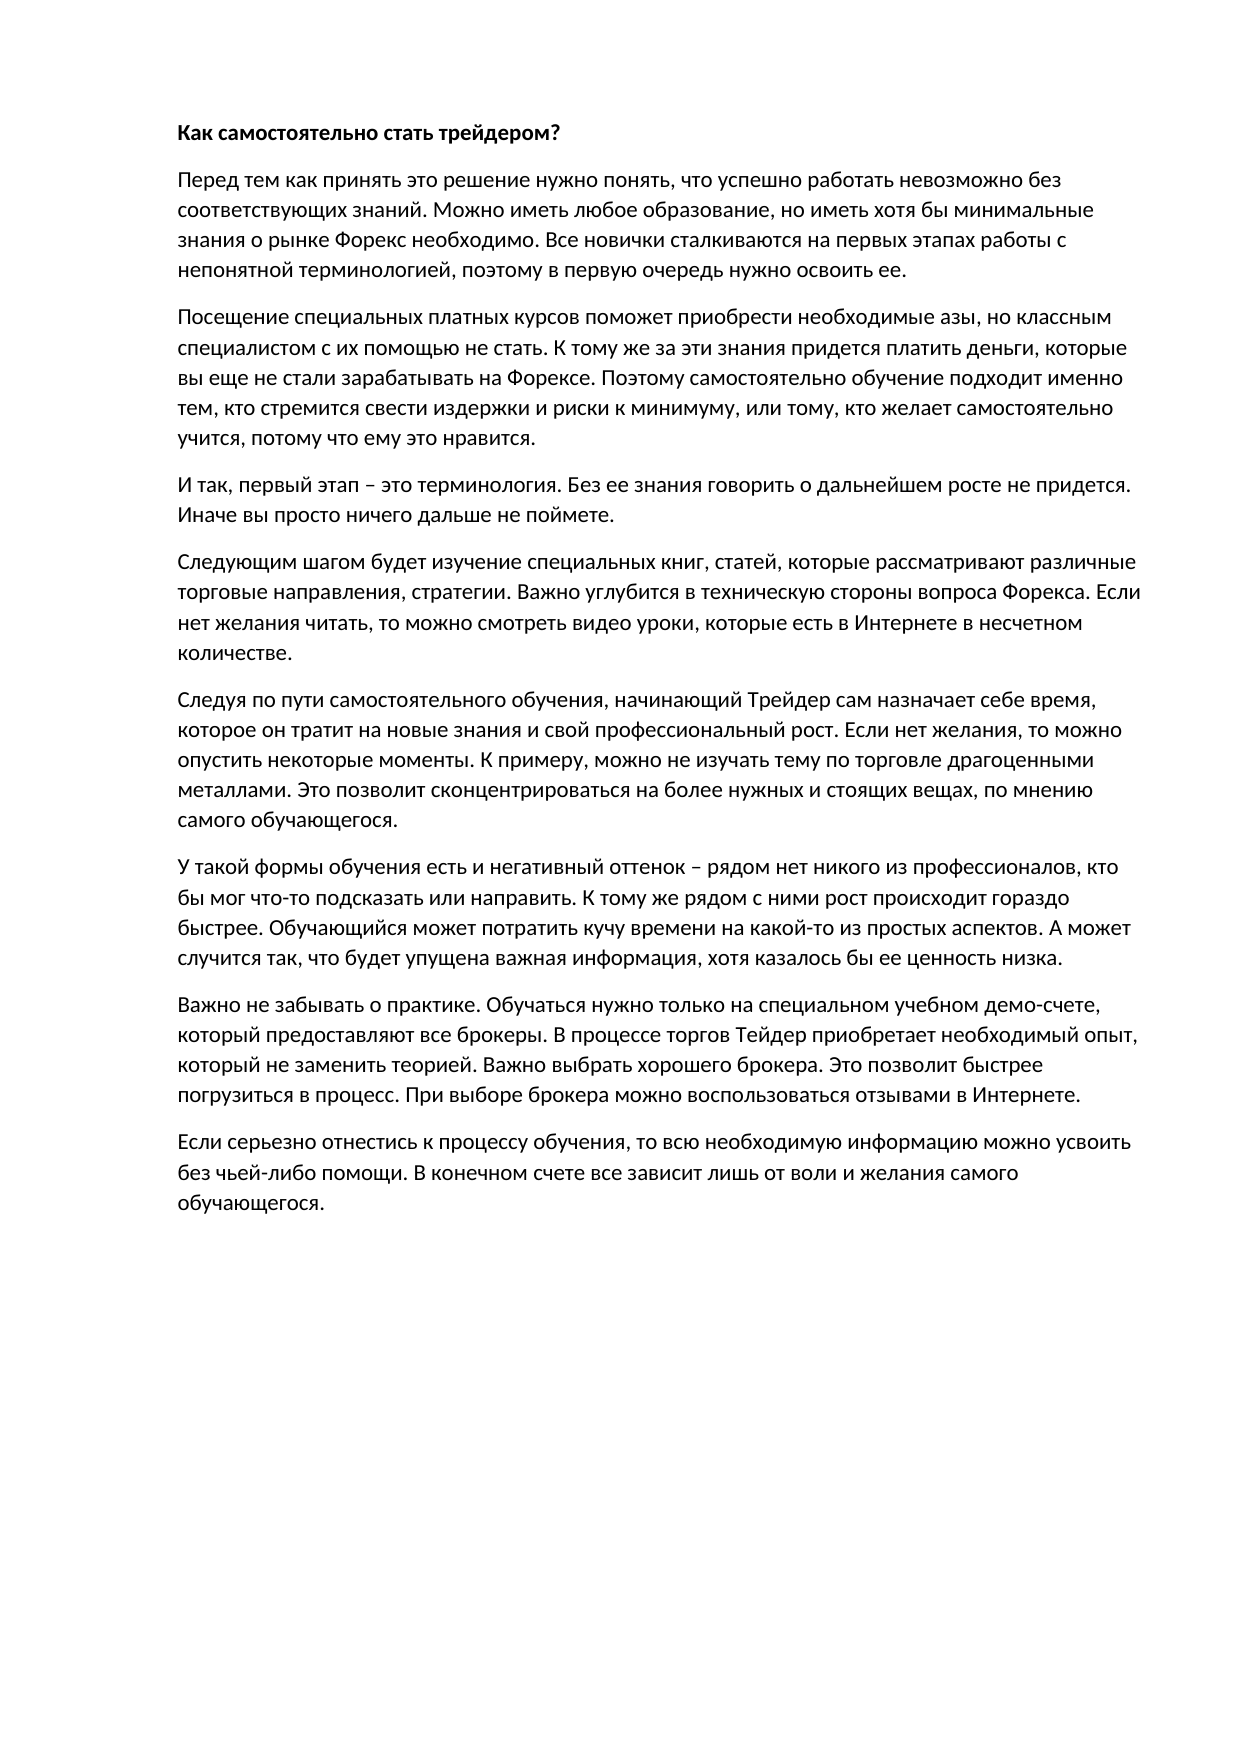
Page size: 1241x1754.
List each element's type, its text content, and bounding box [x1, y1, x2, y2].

text Следующим шагом будет изучение специальных книг, статей, которые рассматривают различные торговые направления, стратегии. Важно углубится в техническую стороны вопроса Форекса. Если нет желания читать, то можно смотреть видео уроки, которые есть в Интернете в несчетном количестве. [177, 547, 1152, 666]
text И так, первый этап – это терминология. Без ее знания говорить о дальнейшем росте не придется. Иначе вы просто ничего дальше не поймете. [177, 470, 1152, 528]
text Следуя по пути самостоятельного обучения, начинающий Трейдер сам назначает себе время, которое он тратит на новые знания и свой профессиональный рост. Если нет желания, то можно опустить некоторые моменты. К примеру, можно не изучать тему по торговле драгоценными металлами. Это позволит сконцентрироваться на более нужных и стоящих вещах, по мнению самого обучающегося. [177, 685, 1152, 834]
text У такой формы обучения есть и негативный оттенок – рядом нет никого из профессионалов, кто бы мог что-то подсказать или направить. К тому же рядом с ними рост происходит гораздо быстрее. Обучающийся может потратить кучу времени на какой-то из простых аспектов. А может случится так, что будет упущена важная информация, хотя казалось бы ее ценность низка. [177, 852, 1152, 971]
text Если серьезно отнестись к процессу обучения, то всю необходимую информацию можно усвоить без чьей-либо помощи. В конечном счете все зависит лишь от воли и желания самого обучающегося. [177, 1127, 1152, 1216]
text Как самостоятельно стать трейдером? [177, 118, 1152, 146]
text Посещение специальных платных курсов поможет приобрести необходимые азы, но классным специалистом с их помощью не стать. К тому же за эти знания придется платить деньги, которые вы еще не стали зарабатывать на Форексе. Поэтому самостоятельно обучение подходит именно тем, кто стремится свести издержки и риски к минимуму, или тому, кто желает самостоятельно учится, потому что ему это нравится. [177, 302, 1152, 451]
text Важно не забывать о практике. Обучаться нужно только на специальном учебном демо-счете, который предоставляют все брокеры. В процессе торгов Тейдер приобретает необходимый опыт, который не заменить теорией. Важно выбрать хорошего брокера. Это позволит быстрее погрузиться в процесс. При выборе брокера можно воспользоваться отзывами в Интернете. [177, 990, 1152, 1109]
text Перед тем как принять это решение нужно понять, что успешно работать невозможно без соответствующих знаний. Можно иметь любое образование, но иметь хотя бы минимальные знания о рынке Форекс необходимо. Все новички сталкиваются на первых этапах работы с непонятной терминологией, поэтому в первую очередь нужно освоить ее. [177, 165, 1152, 284]
